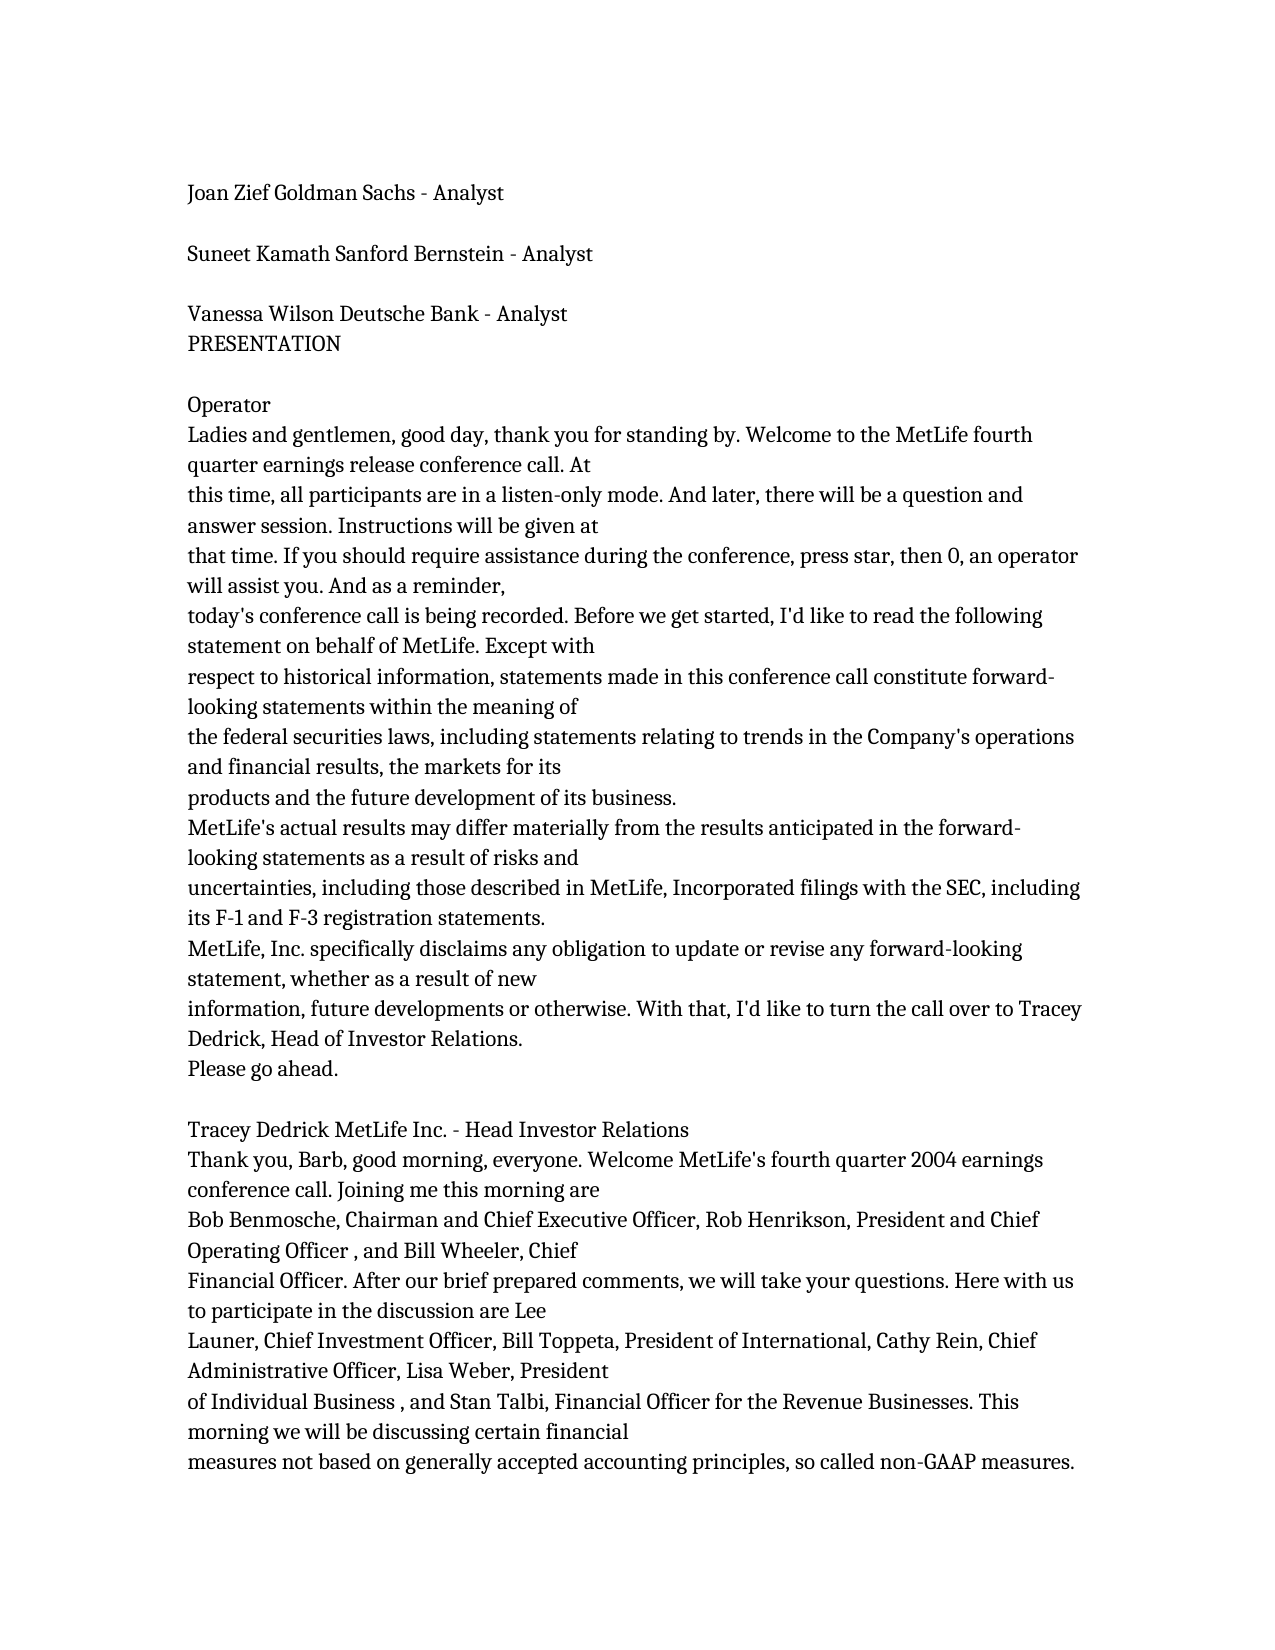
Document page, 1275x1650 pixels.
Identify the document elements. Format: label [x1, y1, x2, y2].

text [187, 150, 1087, 1475]
